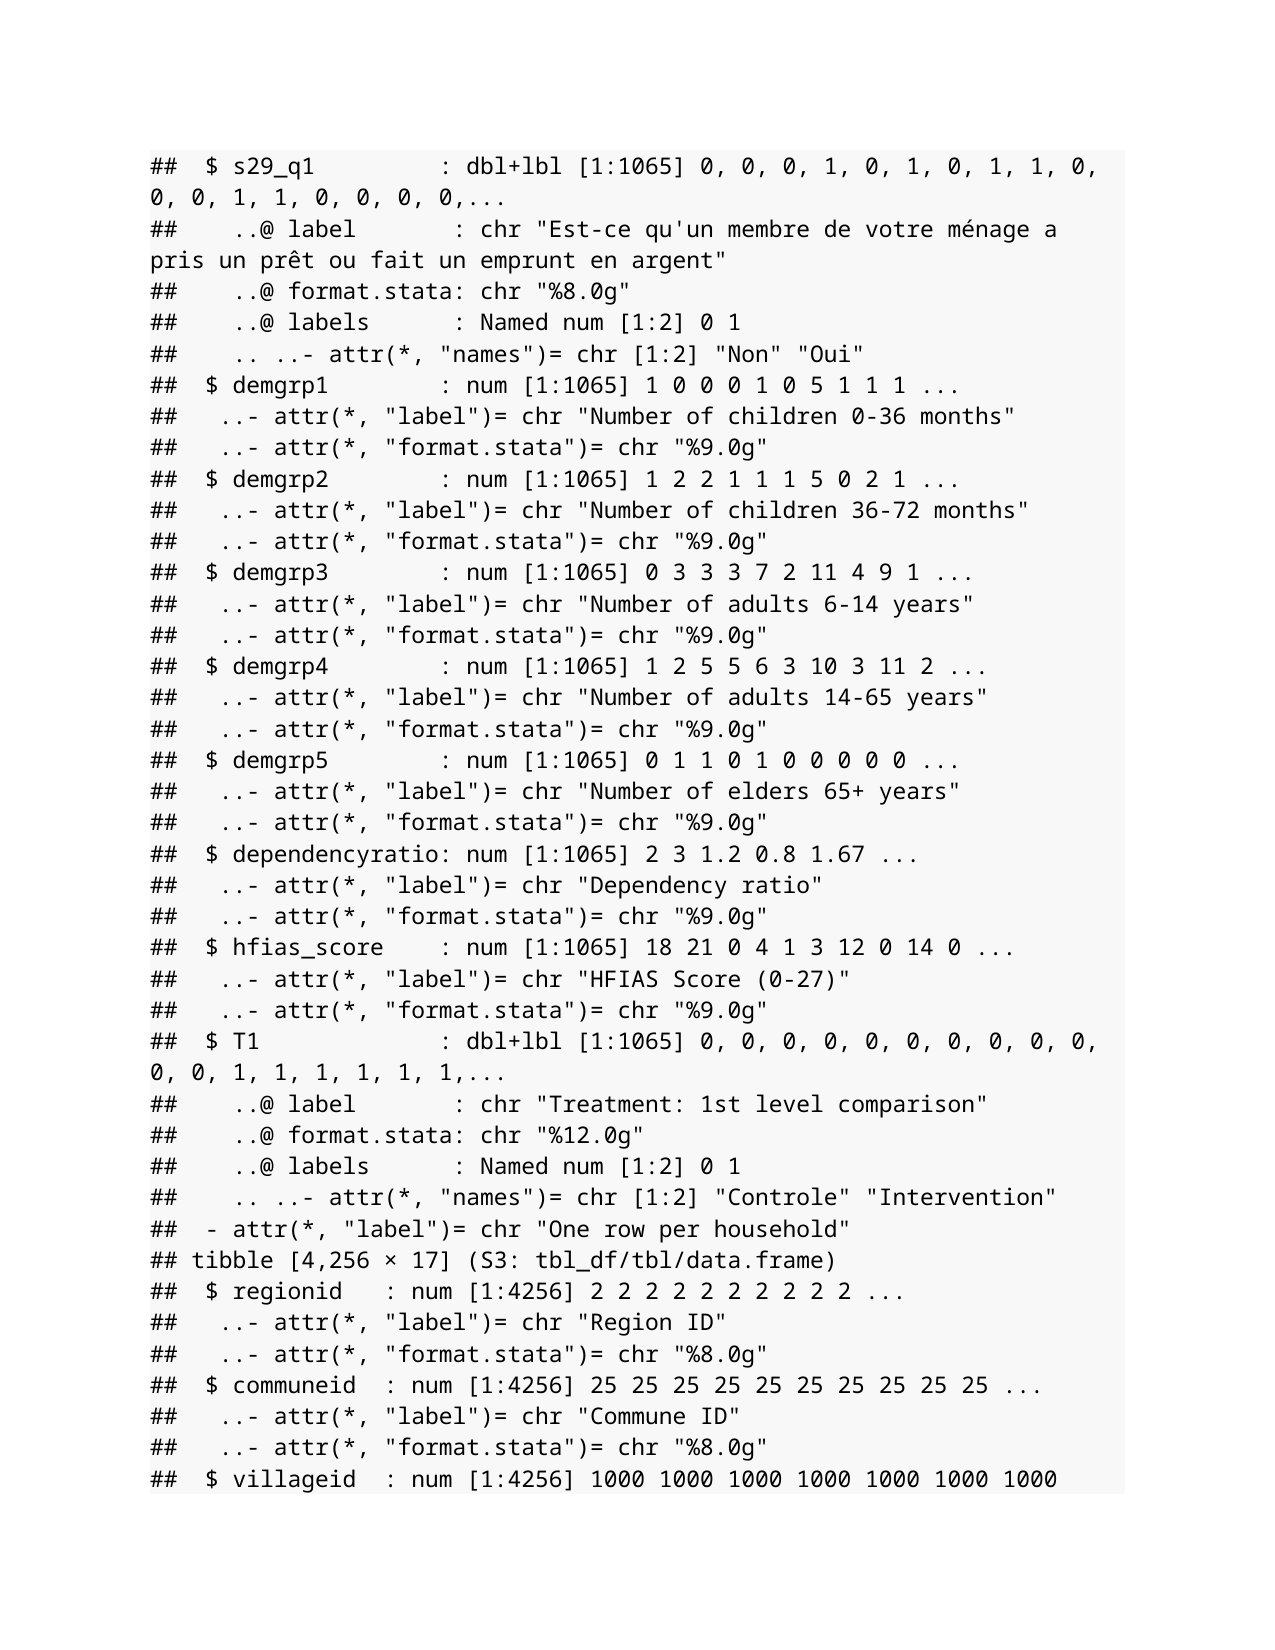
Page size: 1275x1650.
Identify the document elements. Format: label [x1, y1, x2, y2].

text [150, 150, 1125, 1494]
